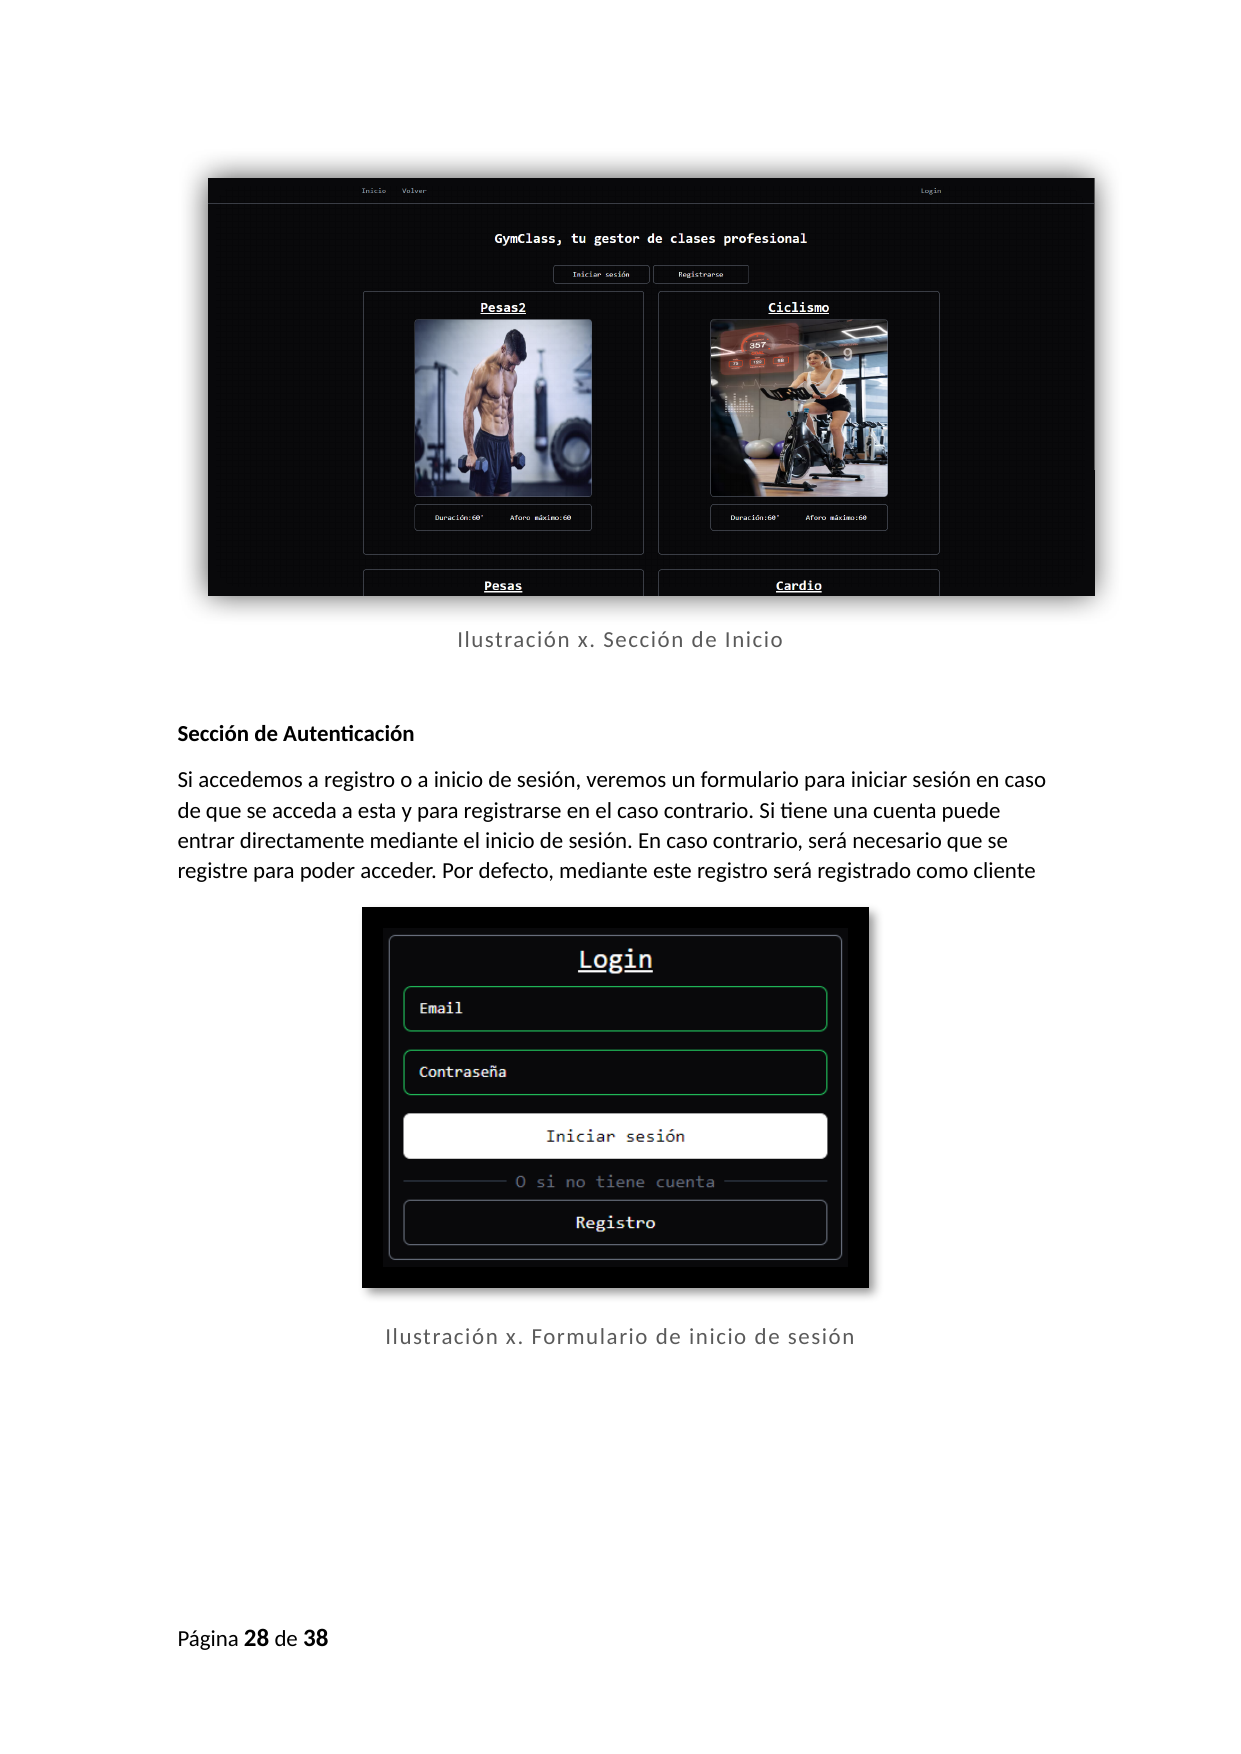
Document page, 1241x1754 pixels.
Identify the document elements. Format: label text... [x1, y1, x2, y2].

text Ilustración x. Formulario de inicio de sesión [177, 1322, 1063, 1350]
picture [383, 928, 848, 1267]
text Si accedemos a registro o a inicio de sesión, veremos un formulario para iniciar sesión en caso de que se acceda a esta y para registrarse en el caso contrario. Si tiene una cuenta puede entrar directamente mediante el inicio de sesión. En caso contrario, será necesario que se registre para poder acceder. Por defecto, mediante este registro será registrado como cliente [177, 766, 1063, 884]
text Sección de Autenticación [177, 719, 1063, 747]
picture [208, 178, 1095, 596]
